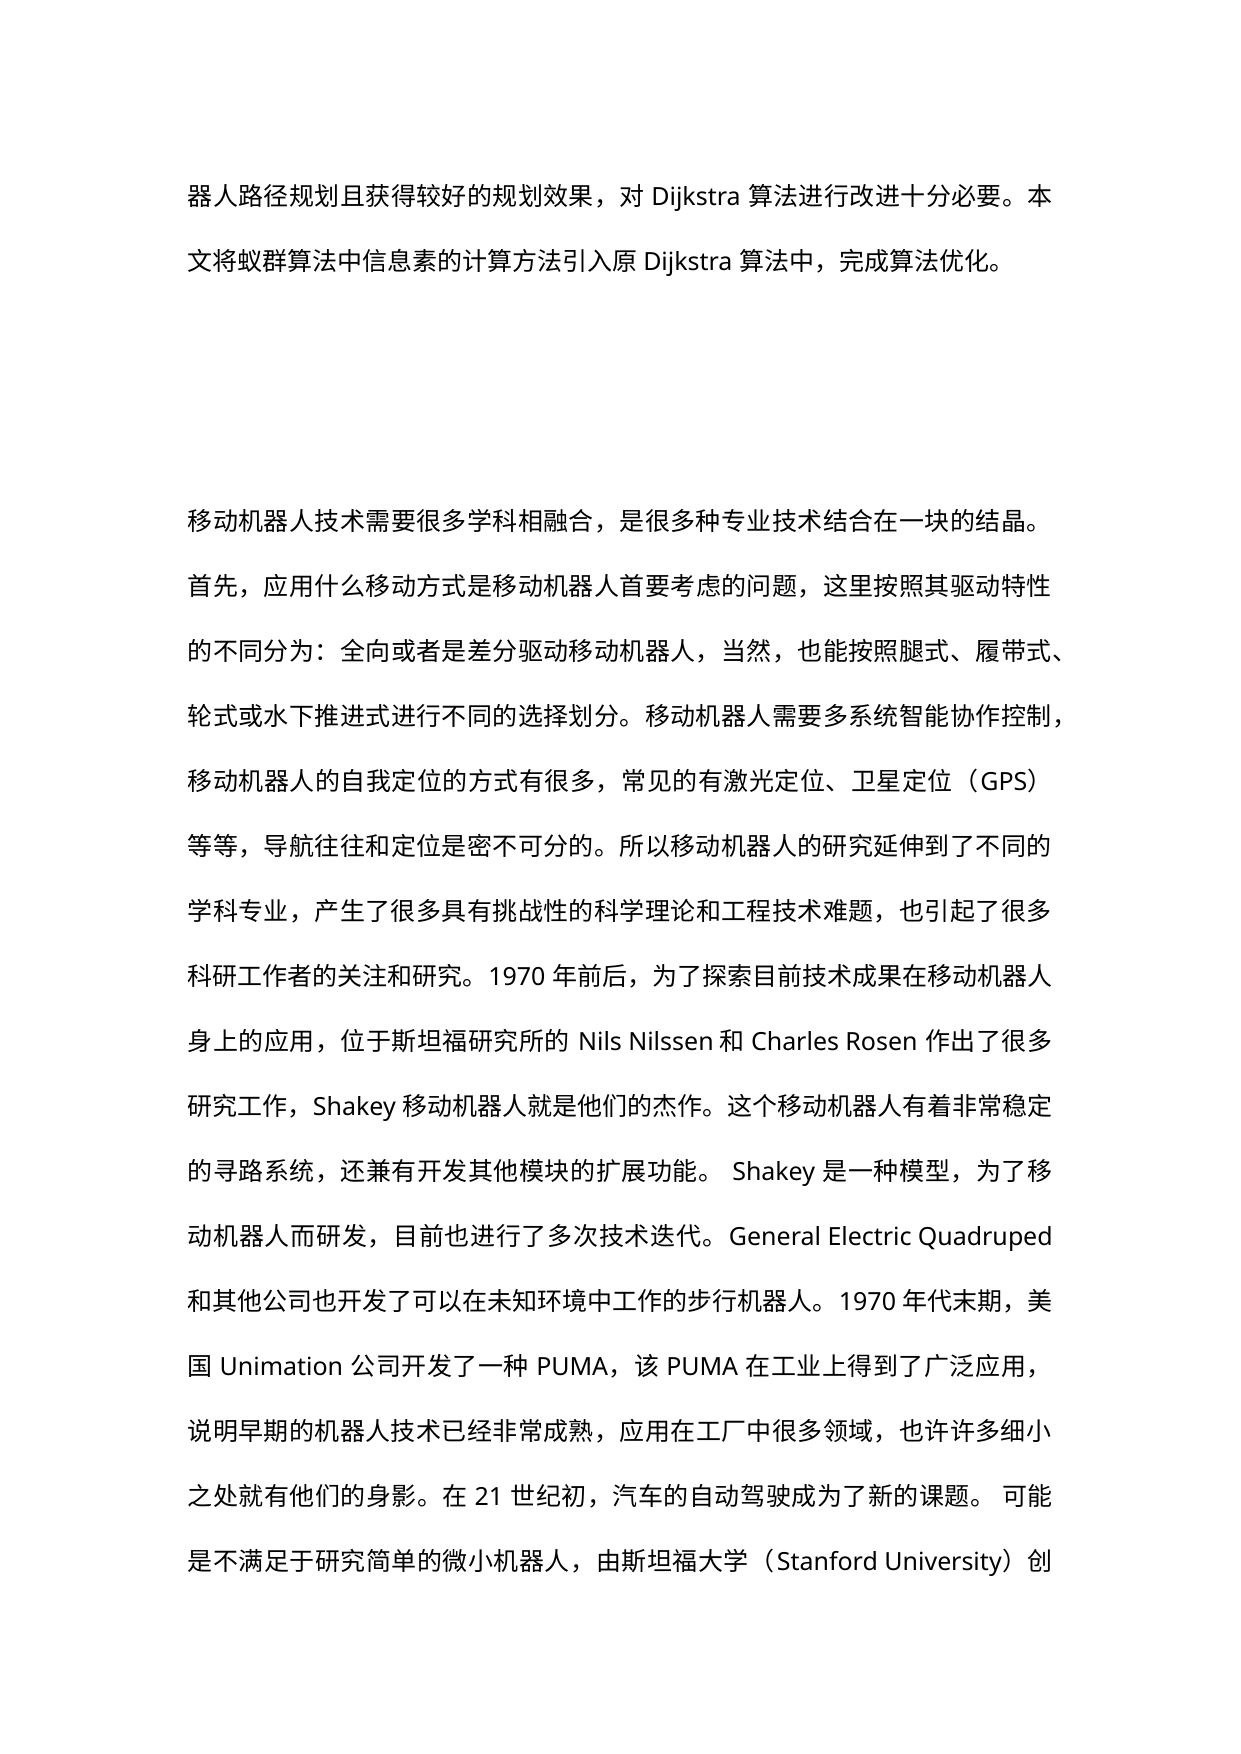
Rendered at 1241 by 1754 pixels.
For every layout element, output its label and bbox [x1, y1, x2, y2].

text [187, 162, 1053, 292]
text [187, 487, 1053, 1592]
